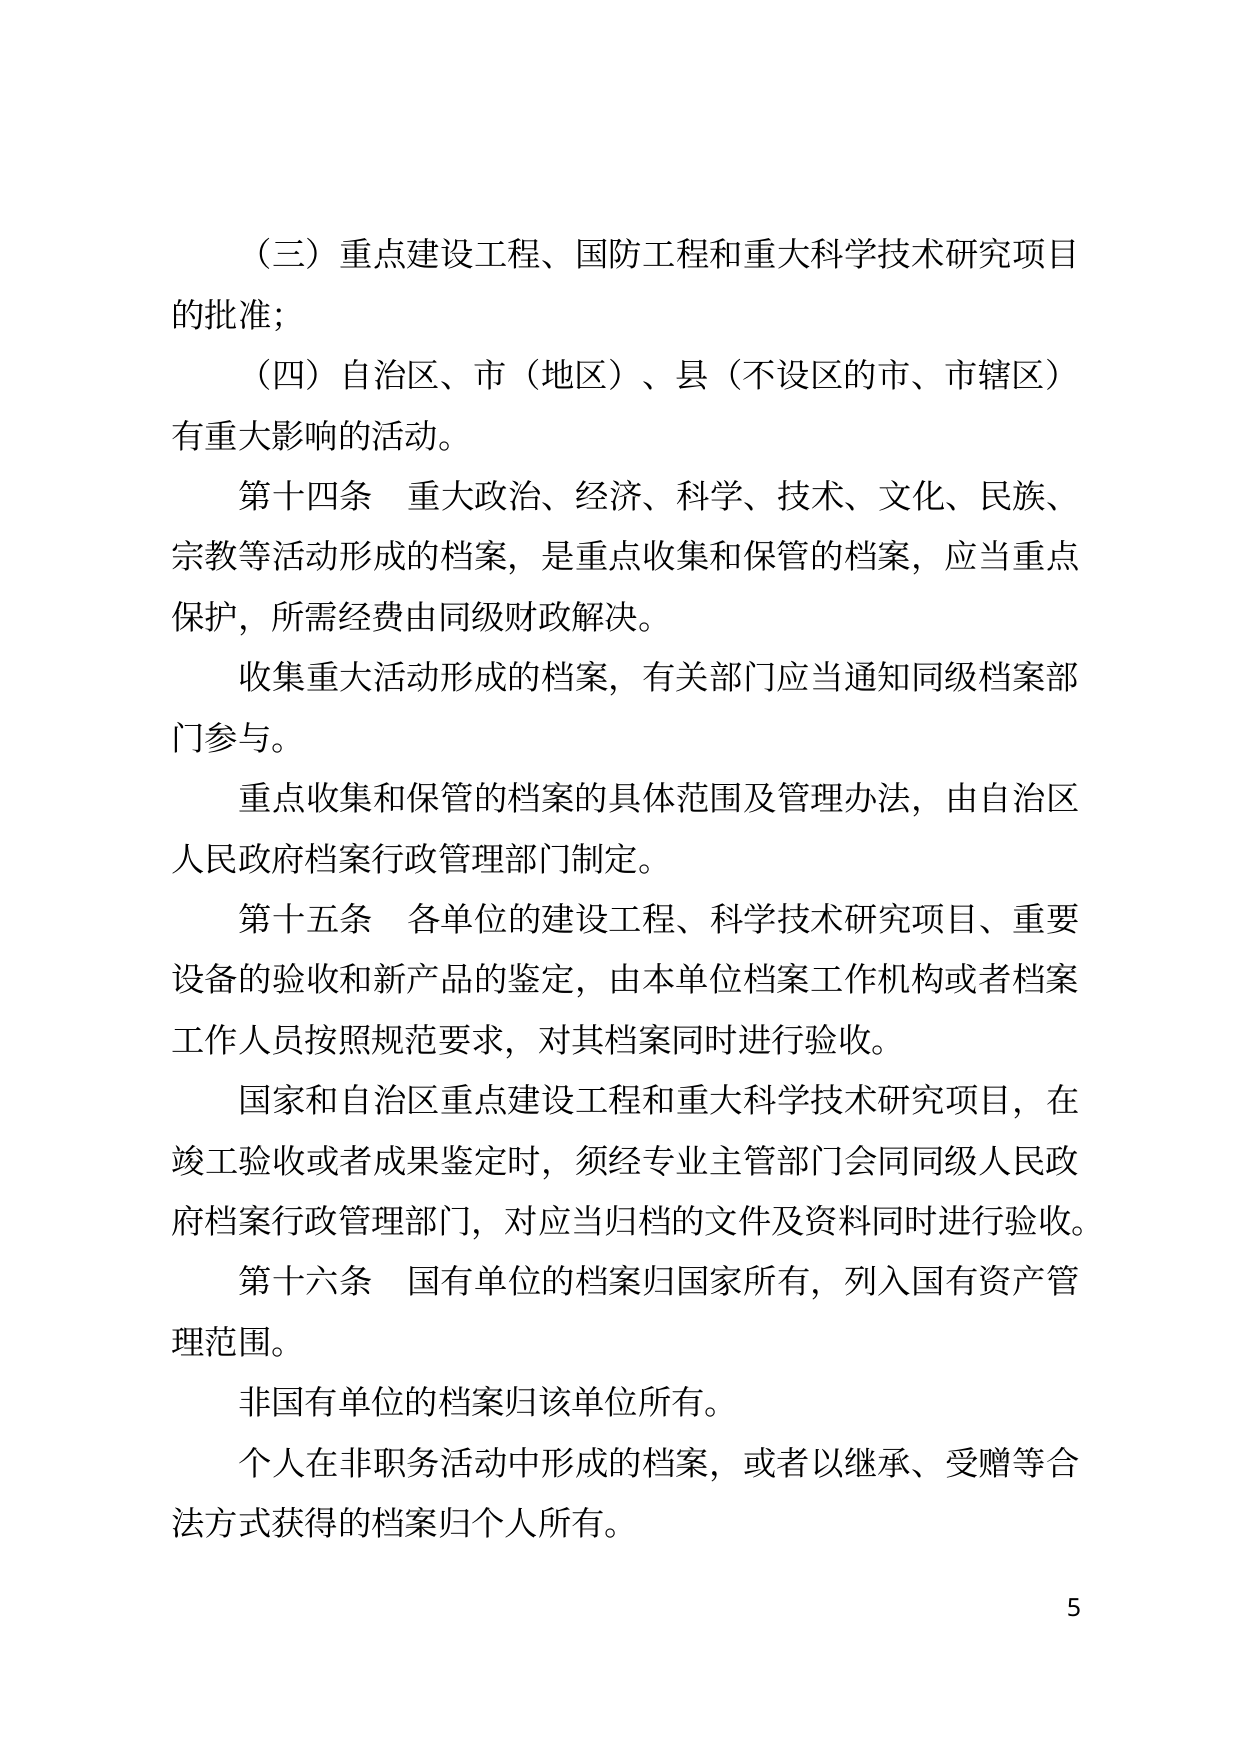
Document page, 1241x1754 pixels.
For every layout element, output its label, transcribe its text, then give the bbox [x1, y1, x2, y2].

text 非国有单位的档案归该单位所有。 [171, 1366, 1081, 1427]
text （三）重点建设工程、国防工程和重大科学技术研究项目的批准； [171, 218, 1081, 339]
text 国家和自治区重点建设工程和重大科学技术研究项目，在竣工验收或者成果鉴定时，须经专业主管部门会同同级人民政府档案行政管理部门，对应当归档的文件及资料同时进行验收。 [171, 1064, 1081, 1246]
text 重点收集和保管的档案的具体范围及管理办法，由自治区人民政府档案行政管理部门制定。 [171, 762, 1081, 883]
text 第十五条 各单位的建设工程、科学技术研究项目、重要设备的验收和新产品的鉴定，由本单位档案工作机构或者档案工作人员按照规范要求，对其档案同时进行验收。 [171, 883, 1081, 1064]
text 收集重大活动形成的档案，有关部门应当通知同级档案部门参与。 [171, 641, 1081, 762]
text 第十六条 国有单位的档案归国家所有，列入国有资产管理范围。 [171, 1246, 1081, 1366]
text 第十四条 重大政治、经济、科学、技术、文化、民族、宗教等活动形成的档案，是重点收集和保管的档案，应当重点保护，所需经费由同级财政解决。 [171, 460, 1081, 641]
text 个人在非职务活动中形成的档案，或者以继承、受赠等合法方式获得的档案归个人所有。 [171, 1427, 1081, 1548]
text （四）自治区、市（地区）、县（不设区的市、市辖区）有重大影响的活动。 [171, 339, 1081, 460]
